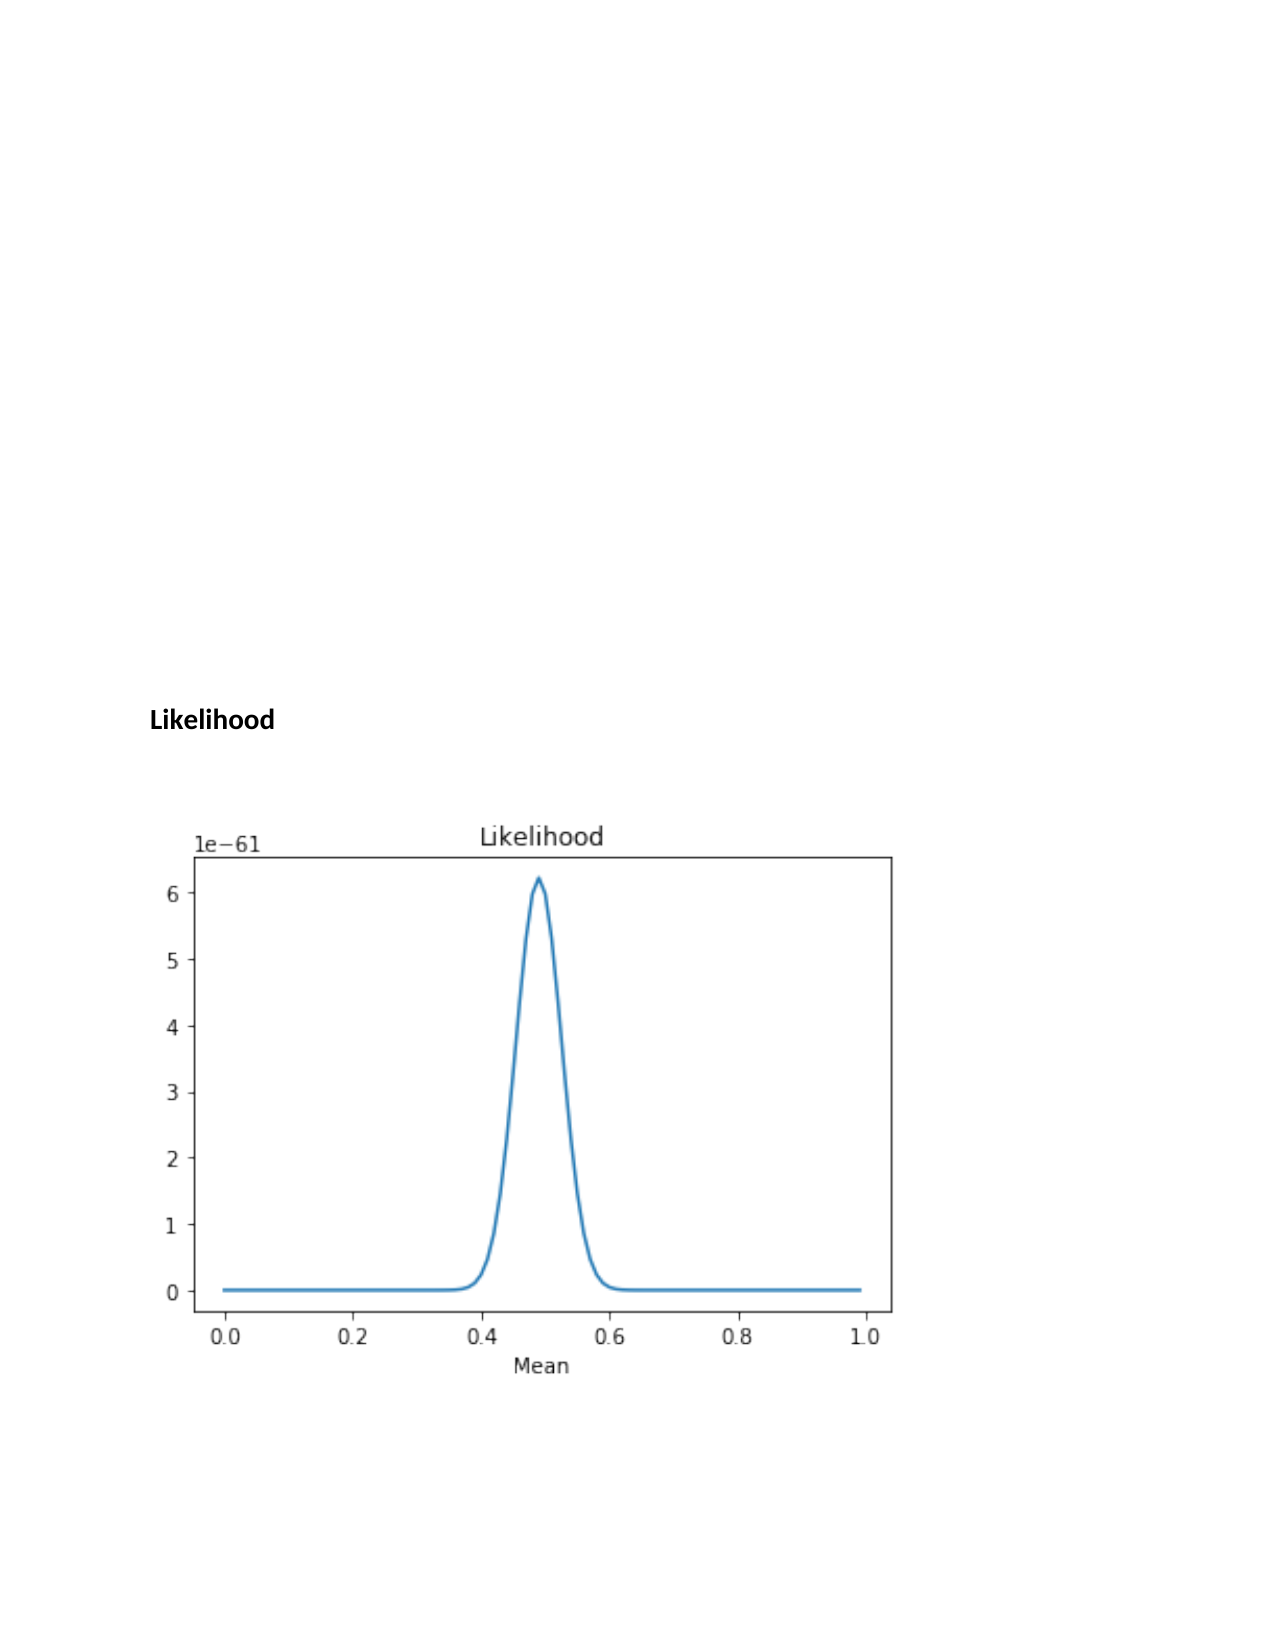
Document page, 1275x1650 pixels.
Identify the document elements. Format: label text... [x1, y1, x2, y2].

picture [150, 811, 906, 1391]
text Likelihood [150, 701, 1125, 737]
